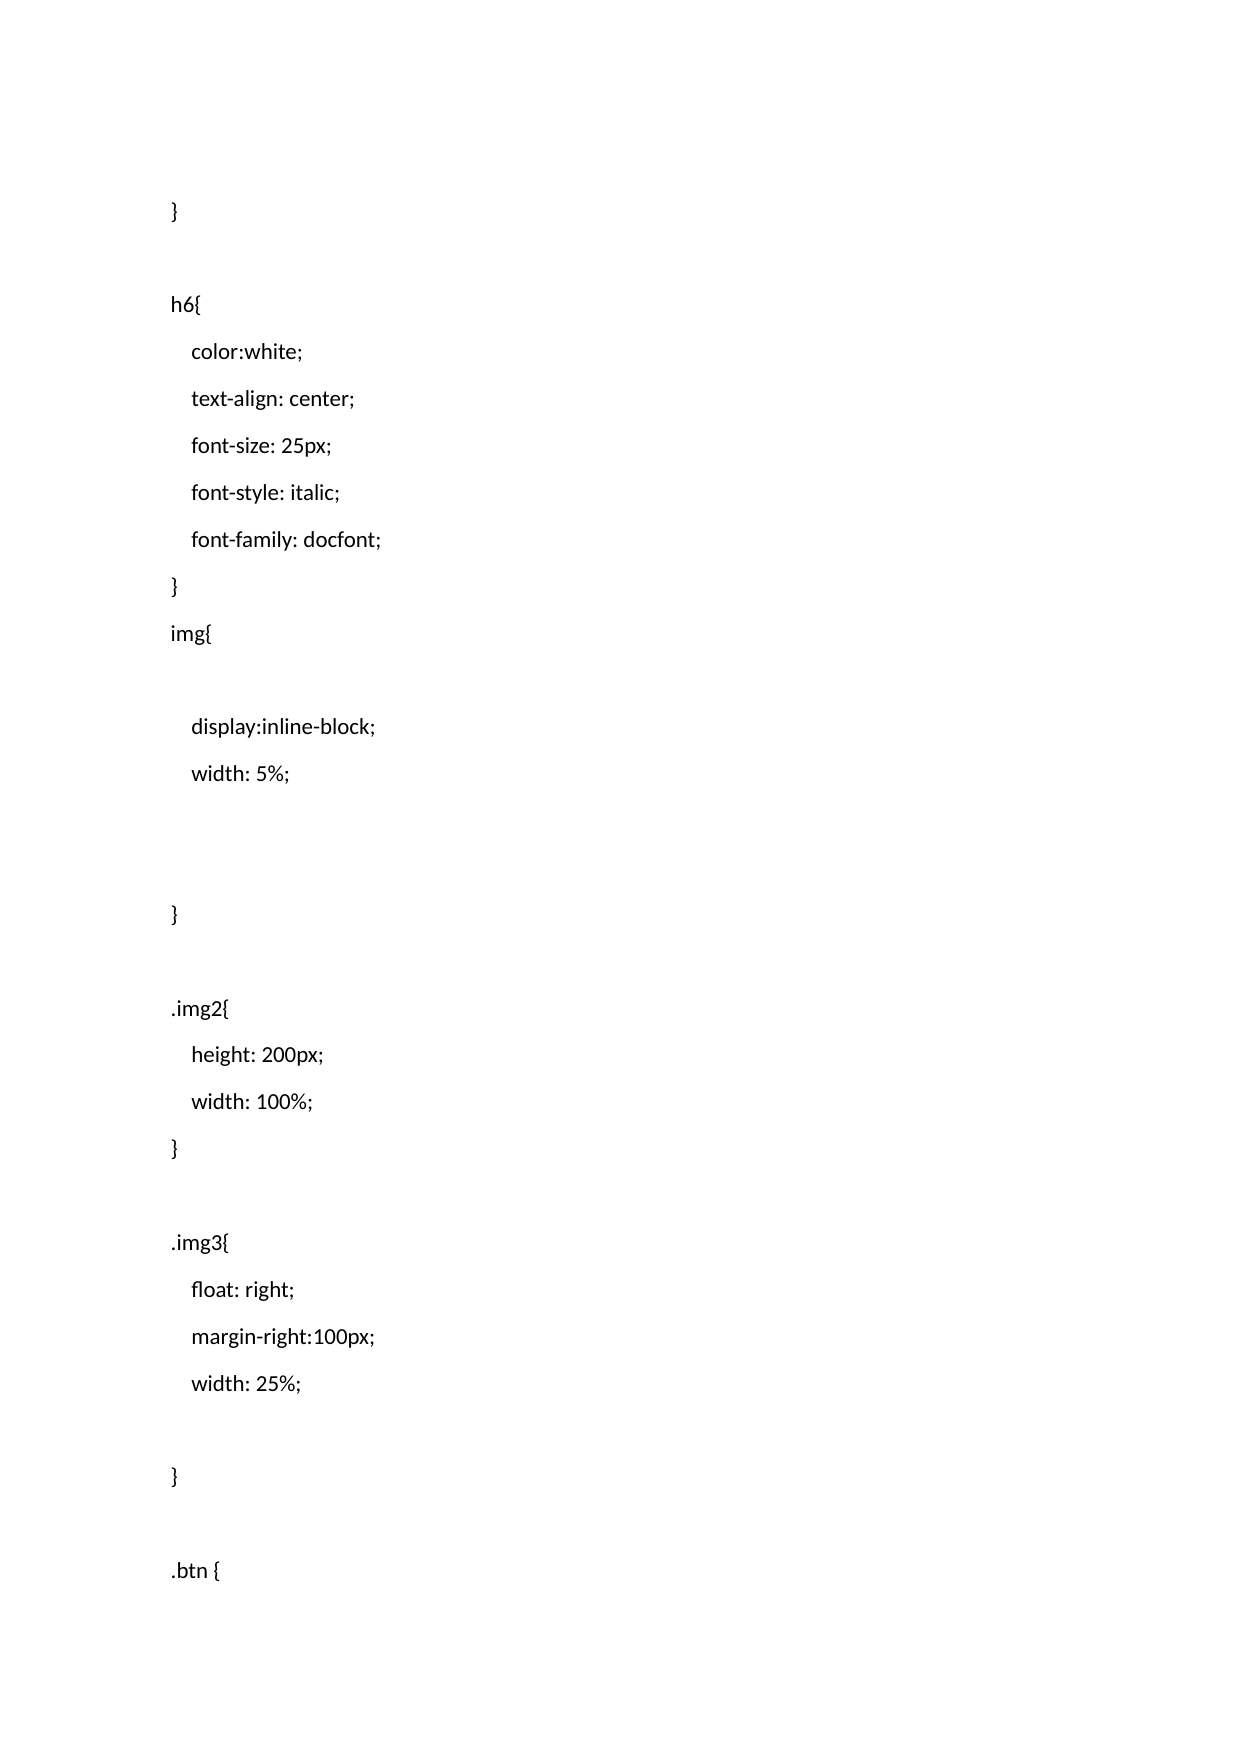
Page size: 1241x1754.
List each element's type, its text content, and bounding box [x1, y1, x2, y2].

text } [150, 572, 1090, 600]
text color:white; [150, 337, 1090, 366]
text display:inline-block; [150, 712, 1090, 741]
text margin-right:100px; [150, 1322, 1090, 1350]
text } [150, 197, 1090, 225]
text font-size: 25px; [150, 431, 1090, 459]
text .img3{ [150, 1228, 1090, 1256]
text img{ [150, 619, 1090, 647]
text width: 25%; [150, 1369, 1090, 1397]
text } [150, 1134, 1090, 1162]
text text-align: center; [150, 384, 1090, 412]
text h6{ [150, 291, 1090, 319]
text float: right; [150, 1275, 1090, 1303]
text height: 200px; [150, 1041, 1090, 1069]
text .img2{ [150, 994, 1090, 1022]
text width: 100%; [150, 1087, 1090, 1116]
text } [150, 1462, 1090, 1491]
text .btn { [150, 1556, 1090, 1584]
text font-family: docfont; [150, 525, 1090, 553]
text width: 5%; [150, 759, 1090, 787]
text } [150, 900, 1090, 928]
text font-style: italic; [150, 478, 1090, 506]
